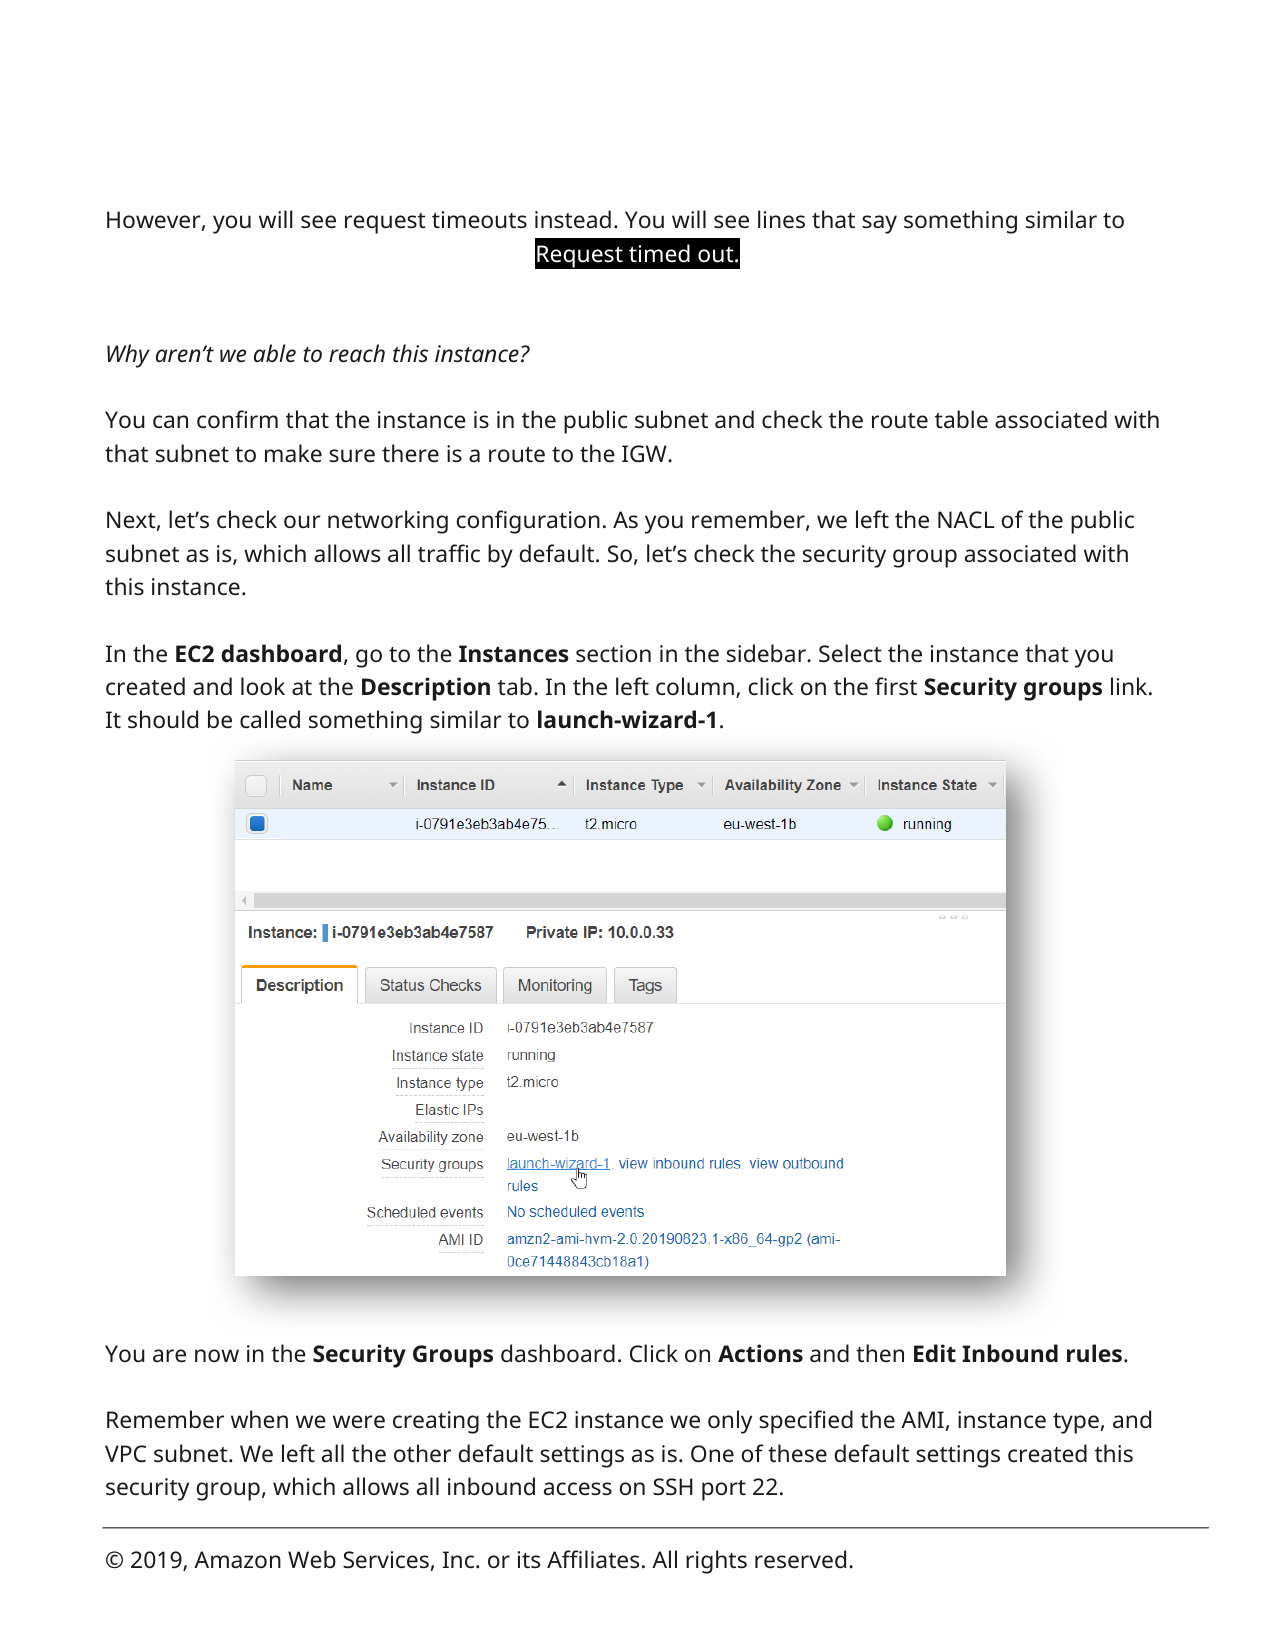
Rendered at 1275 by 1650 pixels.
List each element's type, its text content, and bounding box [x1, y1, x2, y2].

picture [235, 760, 1006, 1276]
text In the EC2 dashboard, go to the Instances section in the sidebar. Select the instance that you created and look at the Description tab. In the left column, click on the first Security groups link. It should be called something similar to launch-wizard-1. [105, 635, 1170, 735]
text Next, let’s check our networking configuration. As you remember, we left the NACL of the public subnet as is, which allows all traffic by default. So, let’s check the security group associated with this instance. [105, 502, 1170, 602]
text Remember when we were creating the EC2 instance we only specified the AMI, instance type, and VPC subnet. We left all the other default settings as is. One of these default settings created this security group, which allows all inbound access on SSH port 22. [105, 1402, 1170, 1502]
text Request timed out. [105, 235, 1170, 269]
text Why aren’t we able to reach this instance? [105, 335, 1170, 369]
text You can confirm that the instance is in the public subnet and check the route table associated with that subnet to make sure there is a route to the IGW. [105, 402, 1170, 469]
text However, you will see request timeouts instead. You will see lines that say something similar to [105, 202, 1170, 235]
text You are now in the Security Groups dashboard. Click on Actions and then Edit Inbound rules. [105, 1336, 1170, 1369]
